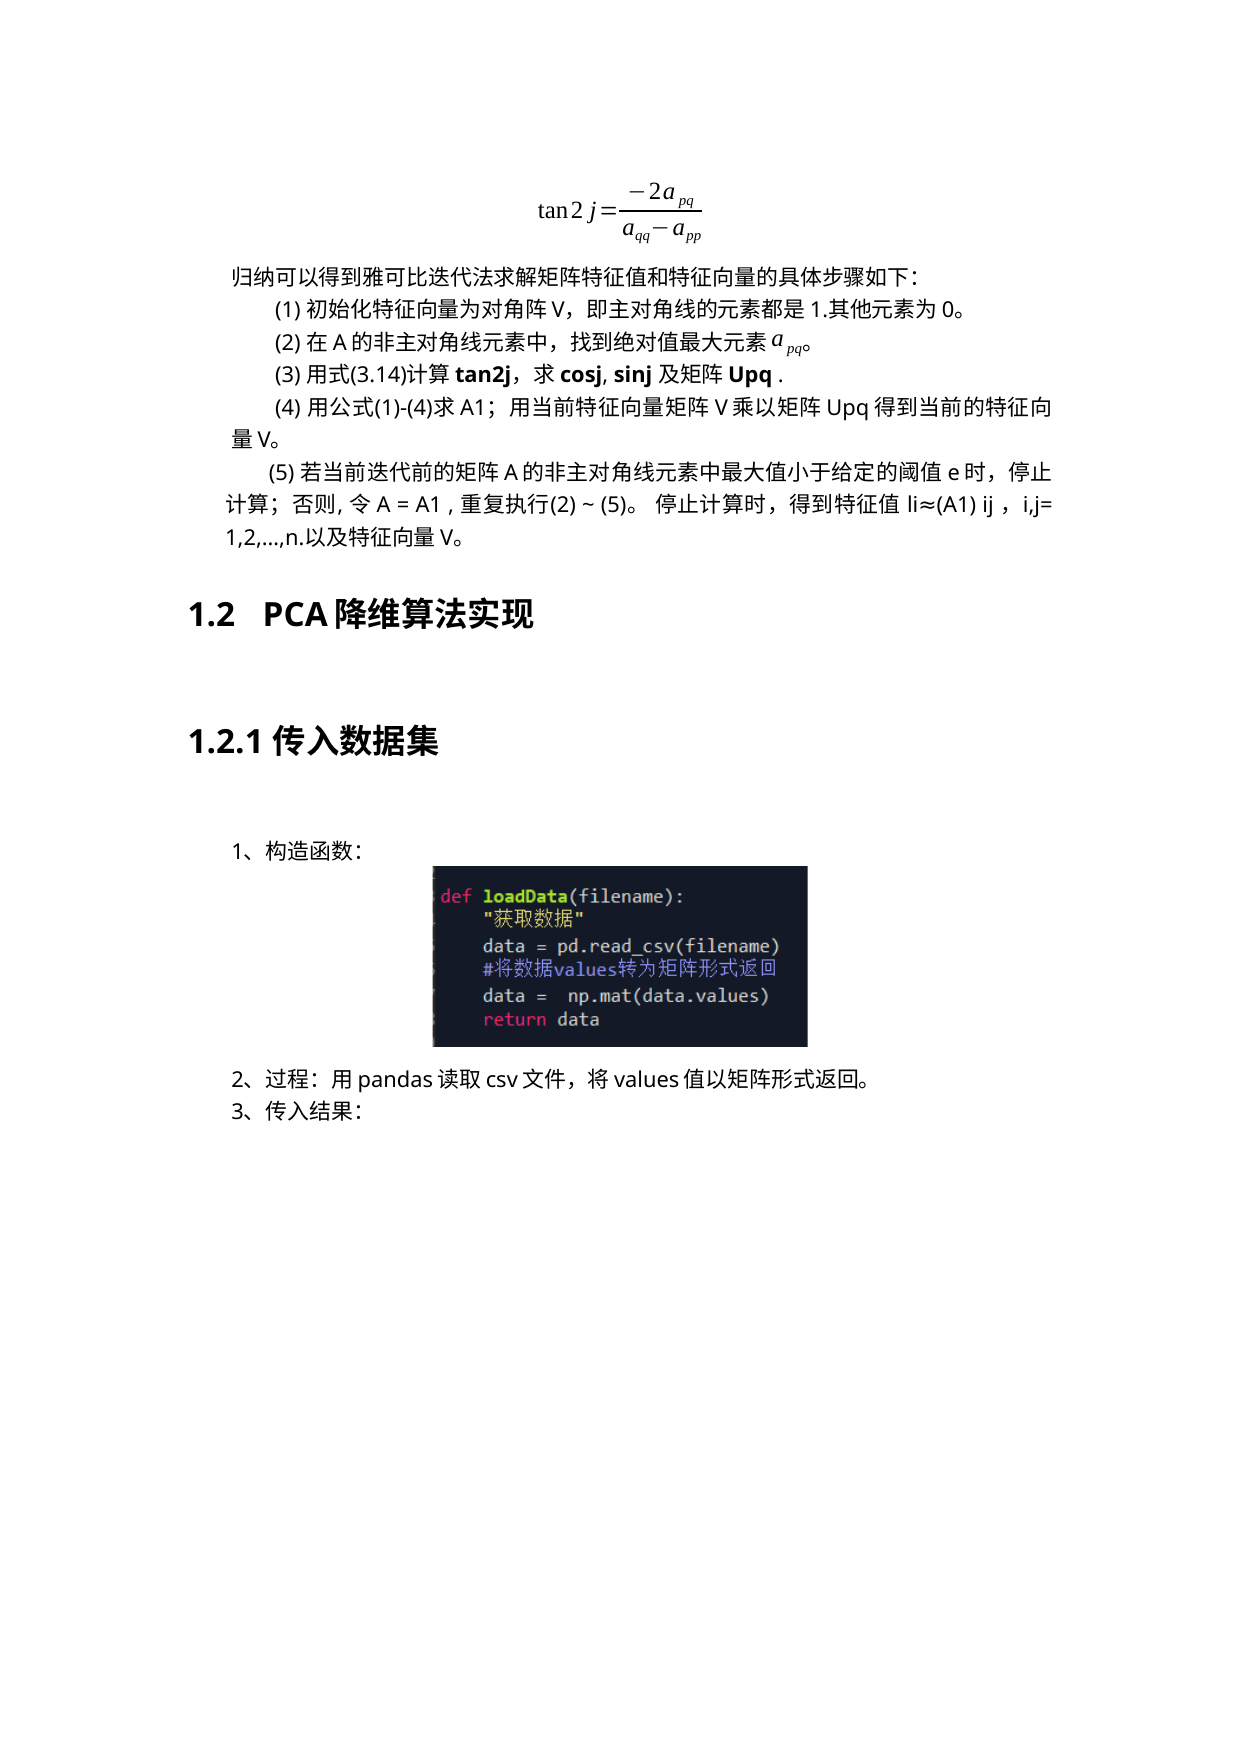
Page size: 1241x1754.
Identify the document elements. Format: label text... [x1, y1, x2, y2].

text 2、过程：用pandas读取csv文件，将values值以矩阵形式返回。 [187, 1061, 1053, 1094]
text 归纳可以得到雅可比迭代法求解矩阵特征值和特征向量的具体步骤如下： [187, 259, 1053, 292]
subtitle 1.2.1 传入数据集 [187, 706, 1053, 771]
text (5) 若当前迭代前的矩阵A的非主对角线元素中最大值小于给定的阈值e时，停止计算；否则, 令A = A1 , 重复执行(2) ~ (5)。 停止计算时，得到特征值 li≈(A1) ij ，i,j= 1,2,…,n.以及特征向量V。 [225, 454, 1053, 552]
text (4) 用公式(1)-(4)求A1；用当前特征向量矩阵V乘以矩阵Upq得到当前的特征向量V。 [231, 389, 1053, 454]
text 1、构造函数： [187, 834, 1053, 866]
text (3) 用式(3.14)计算tan2j，求 cosj, sinj 及矩阵Upq . [231, 357, 1053, 389]
text (1) 初始化特征向量为对角阵V，即主对角线的元素都是1.其他元素为0。 [231, 292, 1053, 324]
text (2) 在A的非主对角线元素中，找到绝对值最大元素 。 [231, 324, 1053, 357]
text 3、传入结果： [187, 1094, 1053, 1126]
subtitle PCA降维算法实现 [187, 579, 1053, 644]
picture [432, 866, 808, 1047]
